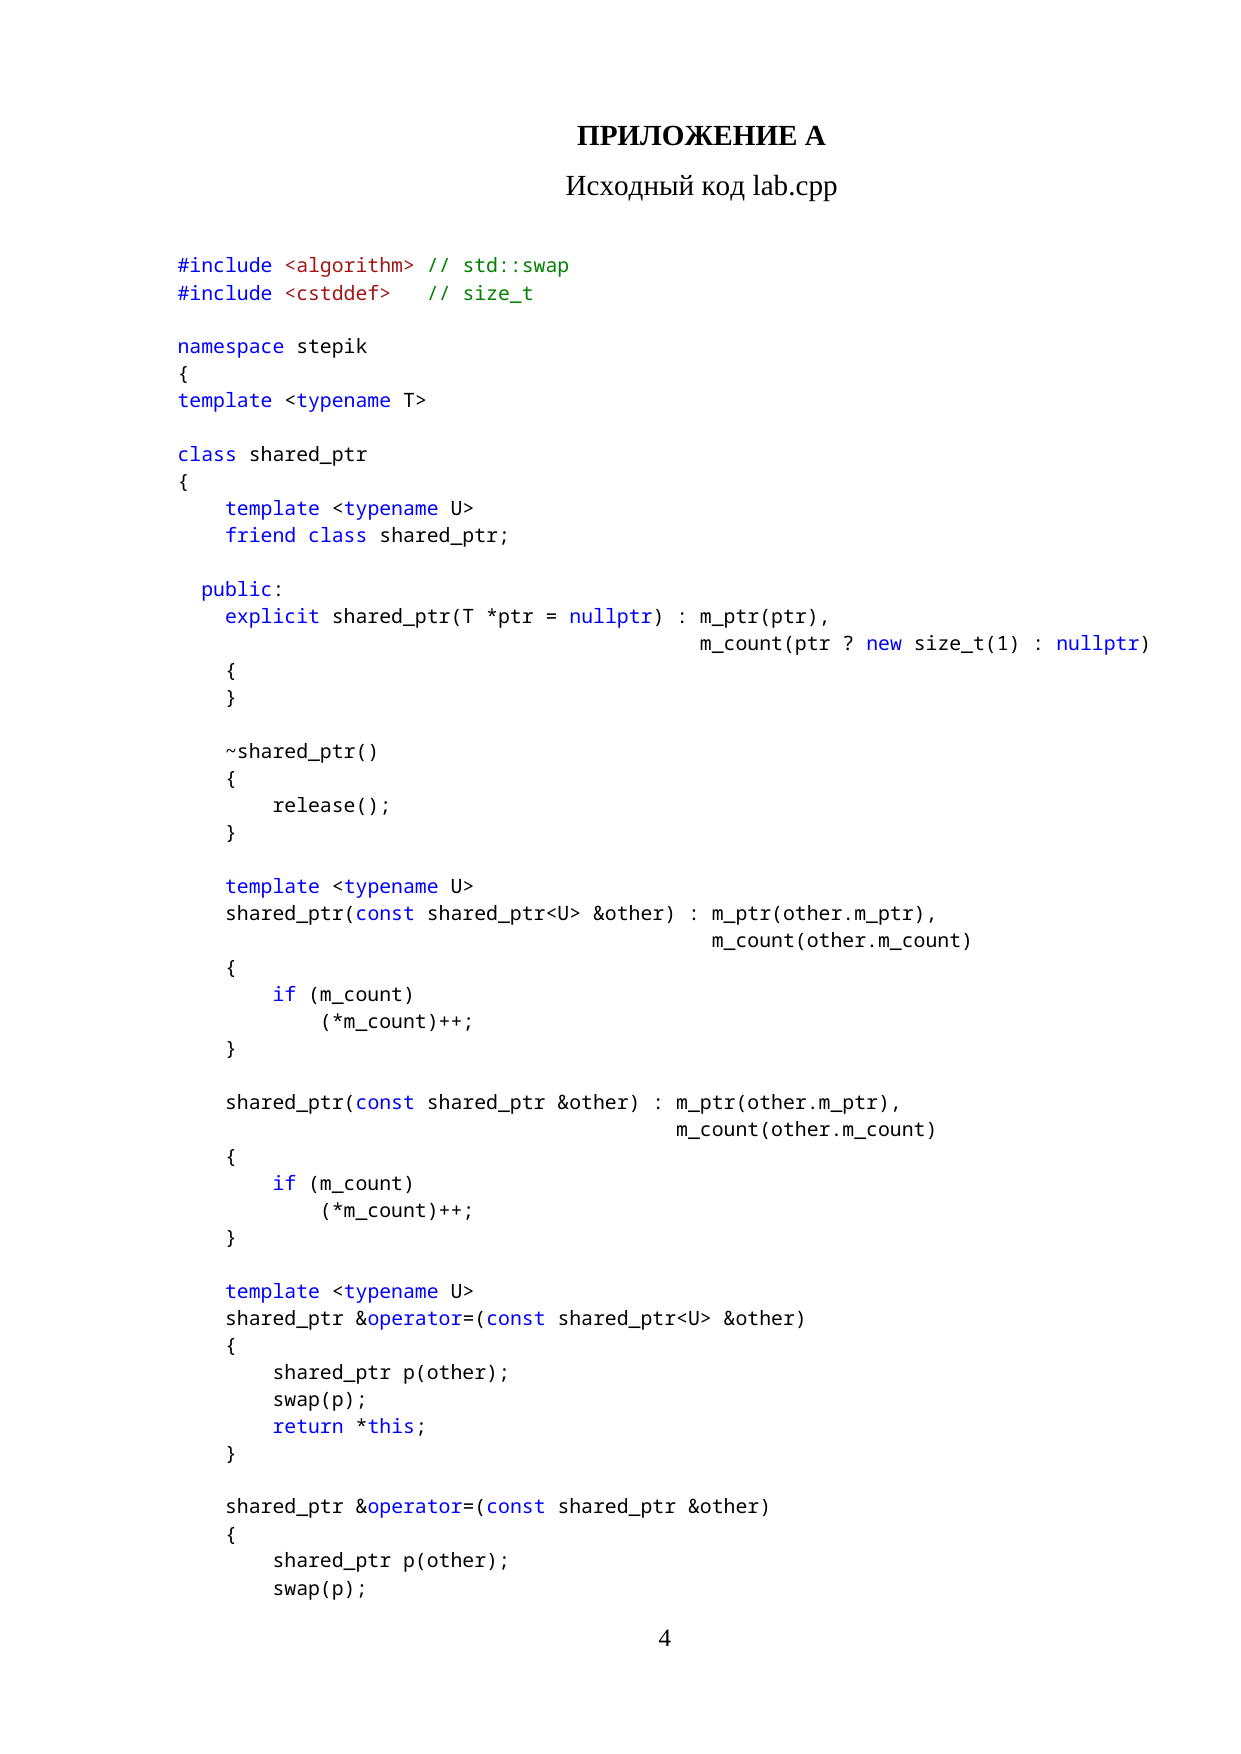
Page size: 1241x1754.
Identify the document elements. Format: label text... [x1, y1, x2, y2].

text template <typename U> [177, 494, 1152, 522]
text { [177, 764, 1152, 791]
text ~shared_ptr() [177, 737, 1152, 764]
text } [177, 1439, 1152, 1466]
text template <typename U> [177, 1277, 1152, 1304]
text public: [177, 576, 1152, 602]
text m_count(other.m_count) [177, 1115, 1152, 1142]
text return *this; [177, 1412, 1152, 1439]
text } [177, 1223, 1152, 1250]
text #include <algorithm> // std::swap [177, 252, 1152, 279]
text swap(p); [177, 1385, 1152, 1412]
text shared_ptr &operator=(const shared_ptr<U> &other) [177, 1304, 1152, 1331]
text (*m_count)++; [177, 1007, 1152, 1034]
text explicit shared_ptr(T *ptr = nullptr) : m_ptr(ptr), [177, 602, 1152, 629]
text class shared_ptr [177, 441, 1152, 468]
text shared_ptr(const shared_ptr &other) : m_ptr(other.m_ptr), [177, 1088, 1152, 1115]
text template <typename T> [177, 387, 1152, 414]
text if (m_count) [177, 980, 1152, 1007]
text shared_ptr(const shared_ptr<U> &other) : m_ptr(other.m_ptr), [177, 899, 1152, 926]
text release(); [177, 791, 1152, 818]
text if (m_count) [177, 1169, 1152, 1196]
text { [177, 656, 1152, 683]
text } [177, 1034, 1152, 1061]
text m_count(ptr ? new size_t(1) : nullptr) [177, 629, 1152, 656]
text Исходный код lab.cpp [177, 168, 1152, 202]
text shared_ptr p(other); [177, 1358, 1152, 1385]
text { [177, 360, 1152, 387]
text { [177, 1520, 1152, 1547]
text namespace stepik [177, 333, 1152, 360]
text template <typename U> [177, 872, 1152, 899]
text shared_ptr p(other); [177, 1547, 1152, 1574]
text { [177, 1331, 1152, 1358]
text { [177, 468, 1152, 494]
text m_count(other.m_count) [177, 926, 1152, 953]
text shared_ptr &operator=(const shared_ptr &other) [177, 1493, 1152, 1520]
text friend class shared_ptr; [177, 522, 1152, 548]
text (*m_count)++; [177, 1196, 1152, 1223]
text swap(p); [177, 1574, 1152, 1601]
text } [177, 683, 1152, 710]
text } [177, 818, 1152, 845]
text { [177, 953, 1152, 980]
text #include <cstddef> // size_t [177, 279, 1152, 306]
text ПРИЛОЖЕНИЕ А [177, 118, 1152, 152]
text { [177, 1142, 1152, 1169]
